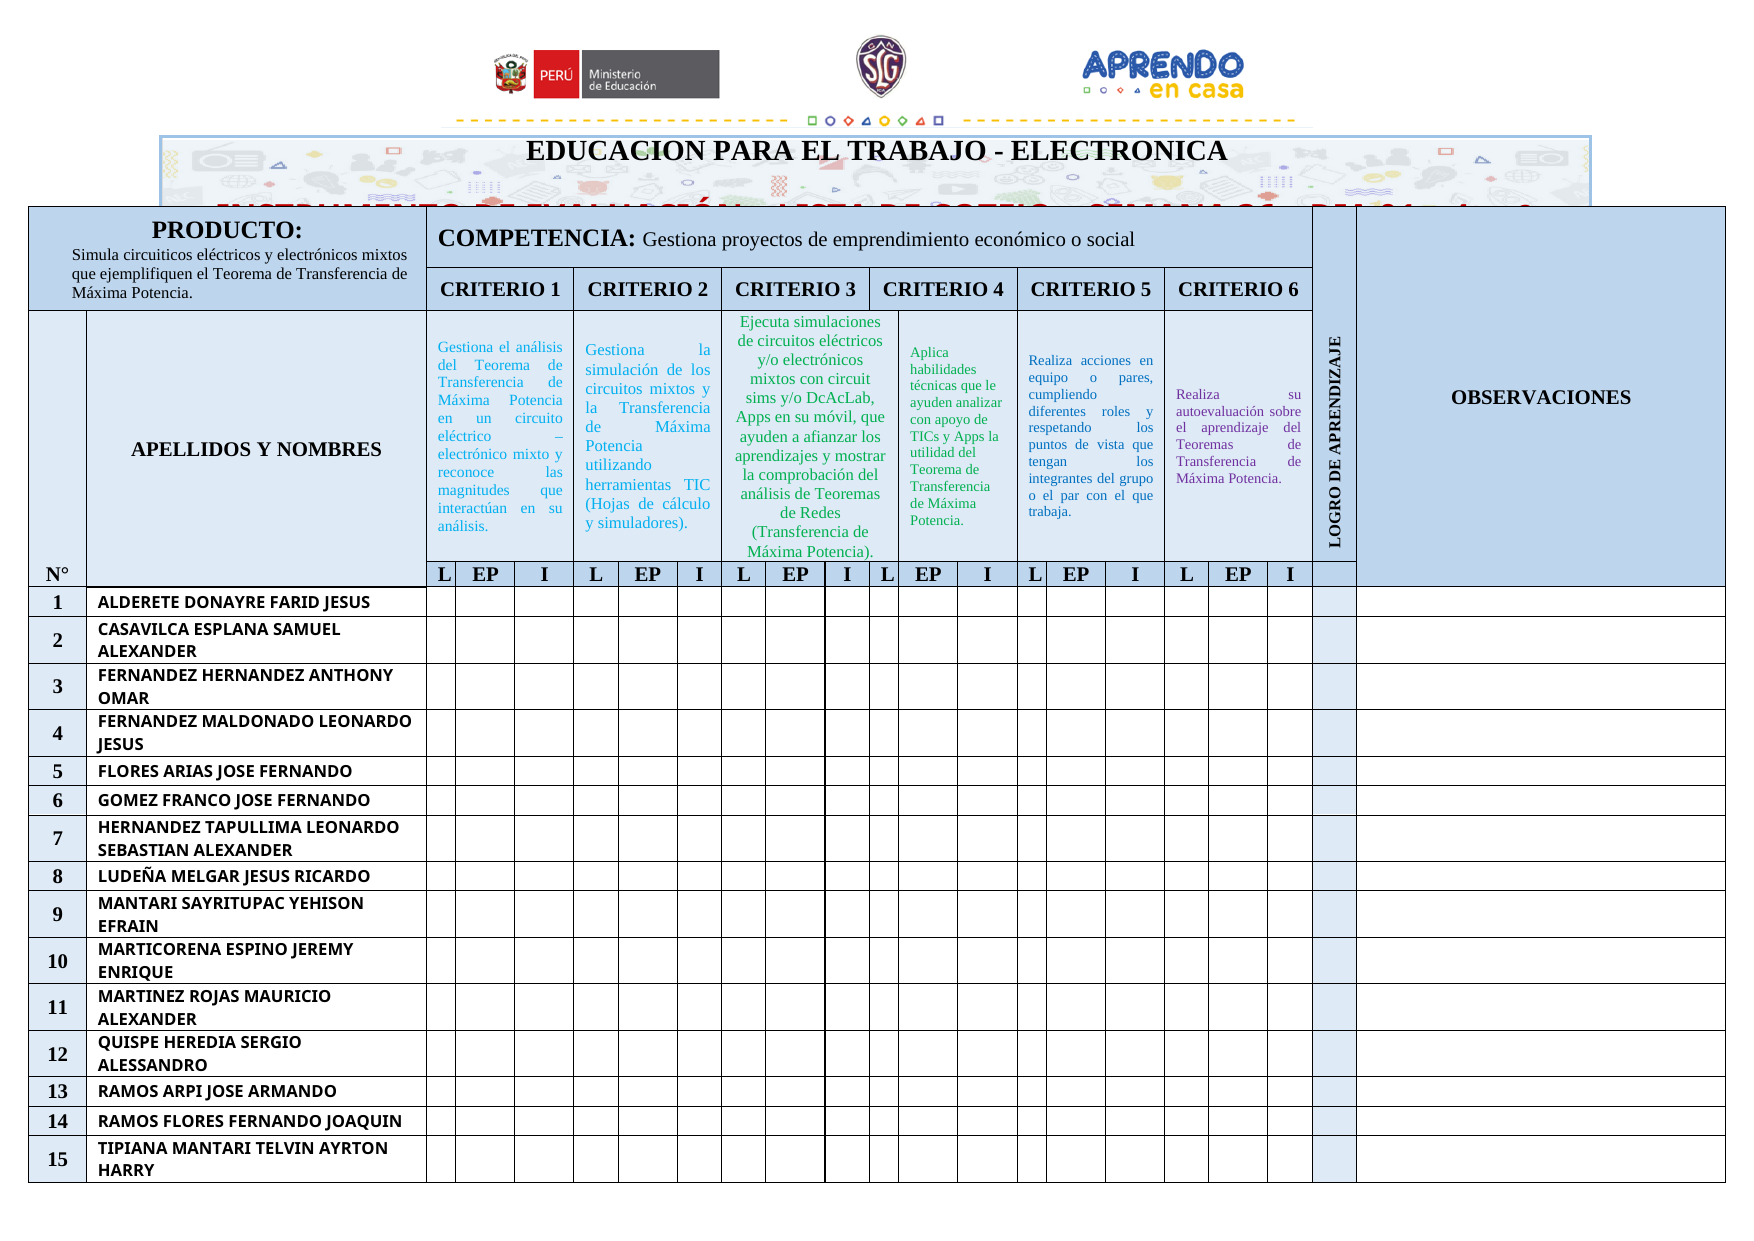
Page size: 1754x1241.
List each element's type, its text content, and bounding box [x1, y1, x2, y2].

table_cell [1268, 1031, 1312, 1076]
table_cell 9 [29, 891, 86, 937]
table_cell [678, 757, 721, 785]
table_cell TIPIANA MANTARI TELVIN AYRTON HARRY [87, 1136, 426, 1182]
table_cell [1047, 816, 1105, 861]
table_cell [766, 1077, 824, 1106]
table_cell [678, 587, 721, 616]
table_cell [1106, 1077, 1164, 1106]
table_cell [574, 1077, 618, 1106]
table_cell [1209, 862, 1267, 890]
table_cell [958, 862, 1017, 890]
table_cell [574, 664, 618, 709]
table_cell [619, 1077, 677, 1106]
table_cell [574, 1031, 618, 1076]
table_cell [958, 891, 1017, 937]
table_cell [1047, 757, 1105, 785]
table_cell [619, 984, 677, 1030]
table_cell [1165, 938, 1208, 983]
table_cell [1165, 862, 1208, 890]
table_cell [574, 938, 618, 983]
table_cell [678, 1077, 721, 1106]
table_cell [870, 938, 898, 983]
table_cell [456, 984, 514, 1030]
table_cell [1165, 984, 1208, 1030]
table_cell MARTICORENA ESPINO JEREMY ENRIQUE [87, 938, 426, 983]
table_cell [1357, 984, 1725, 1030]
table_cell [899, 710, 957, 756]
table_cell [766, 664, 824, 709]
table_cell [619, 786, 677, 814]
table_cell I [678, 562, 721, 586]
table_cell [1018, 1107, 1046, 1135]
table_cell [1106, 710, 1164, 756]
table_cell [1209, 710, 1267, 756]
table_cell [1268, 1136, 1312, 1182]
table_cell [1165, 786, 1208, 814]
table_cell [1357, 664, 1725, 709]
table_cell [1018, 816, 1046, 861]
table_cell [722, 664, 765, 709]
table_cell [1047, 1077, 1105, 1106]
table_cell [1047, 891, 1105, 937]
table_cell [826, 938, 869, 983]
table_cell [722, 984, 765, 1030]
table_cell [515, 664, 573, 709]
table_cell [427, 891, 455, 937]
table_cell [899, 938, 957, 983]
table_cell [899, 891, 957, 937]
table_cell [1268, 664, 1312, 709]
table_cell [515, 984, 573, 1030]
table_cell [958, 1107, 1017, 1135]
table_cell [899, 1031, 957, 1076]
table_cell [427, 938, 455, 983]
table_cell [574, 816, 618, 861]
table_cell I [958, 562, 1017, 586]
table_cell [1209, 891, 1267, 937]
table_cell [958, 587, 1017, 616]
table_cell [1268, 891, 1312, 937]
table_cell [899, 617, 957, 663]
table_cell [574, 1136, 618, 1182]
table_cell [1357, 786, 1725, 814]
table_cell [722, 1107, 765, 1135]
picture [588, 350, 597, 355]
table_header OBSERVACIONES [1357, 207, 1725, 586]
table_cell [958, 984, 1017, 1030]
table_cell [456, 664, 514, 709]
table_cell [1209, 587, 1267, 616]
table_cell APELLIDOS Y NOMBRES [87, 311, 426, 586]
table_cell [678, 1136, 721, 1182]
table_cell [1209, 816, 1267, 861]
table_cell 14 [29, 1107, 86, 1135]
table_cell [515, 587, 573, 616]
table_cell [958, 1031, 1017, 1076]
table_cell N° [29, 311, 86, 586]
table_cell [515, 757, 573, 785]
picture [650, 367, 655, 375]
table_cell 2 [29, 617, 86, 663]
table_cell [766, 617, 824, 663]
table_cell [826, 757, 869, 785]
picture [670, 501, 676, 509]
table_cell GOMEZ FRANCO JOSE FERNANDO [87, 786, 426, 814]
table_cell [722, 587, 765, 616]
table_cell [1357, 816, 1725, 861]
table_cell [678, 617, 721, 663]
table_cell [574, 617, 618, 663]
table_cell [1165, 587, 1208, 616]
table_cell Realiza su autoevaluación sobre el aprendizaje del Teoremas de Transferencia de Máxima Potencia. [1165, 311, 1312, 561]
table_cell [1018, 862, 1046, 890]
table_cell [574, 757, 618, 785]
table_header COMPETENCIA: Gestiona proyectos de emprendimiento económico o social [427, 207, 1312, 267]
table_cell [870, 891, 898, 937]
table_cell [1313, 757, 1356, 785]
table_cell [1268, 757, 1312, 785]
table_cell EP [766, 562, 824, 586]
table_cell [870, 1107, 898, 1135]
table_cell [427, 1107, 455, 1135]
table_cell [870, 862, 898, 890]
table_cell [1106, 984, 1164, 1030]
table_cell [899, 786, 957, 814]
table_cell [870, 1077, 898, 1106]
table_cell [1209, 1136, 1267, 1182]
table_cell [1106, 1107, 1164, 1135]
table_cell [1165, 816, 1208, 861]
table_cell [1209, 757, 1267, 785]
table_cell [1165, 891, 1208, 937]
table_cell [678, 891, 721, 937]
table_cell [870, 984, 898, 1030]
table_cell [456, 1031, 514, 1076]
table_cell [678, 938, 721, 983]
table_cell I [1268, 562, 1312, 586]
table_cell [456, 862, 514, 890]
table_cell [1268, 617, 1312, 663]
table_cell [958, 1136, 1017, 1182]
table_cell [826, 710, 869, 756]
table_cell [899, 587, 957, 616]
table_cell [766, 1031, 824, 1076]
table_cell RAMOS ARPI JOSE ARMANDO [87, 1077, 426, 1106]
table_cell [515, 1077, 573, 1106]
table_cell [456, 891, 514, 937]
picture [441, 29, 1313, 128]
table_cell [1268, 786, 1312, 814]
table_cell EP [1047, 562, 1105, 586]
table_cell [870, 1031, 898, 1076]
table_cell [1357, 1107, 1725, 1135]
table_cell [1106, 617, 1164, 663]
table_cell [1047, 786, 1105, 814]
picture [551, 376, 555, 387]
table_cell [1313, 984, 1356, 1030]
table_cell EP [456, 562, 514, 586]
table_cell [1209, 786, 1267, 814]
picture [162, 166, 1589, 206]
table_cell [678, 1107, 721, 1135]
table_cell [826, 1136, 869, 1182]
table_cell [826, 1031, 869, 1076]
table_cell [456, 757, 514, 785]
table_cell [958, 786, 1017, 814]
table_cell [1357, 617, 1725, 663]
table_cell [1165, 757, 1208, 785]
table_cell [1313, 816, 1356, 861]
table_cell [1106, 816, 1164, 861]
table_cell [958, 710, 1017, 756]
table_cell [1357, 1031, 1725, 1076]
table_cell FERNANDEZ MALDONADO LEONARDO JESUS [87, 710, 426, 756]
table_cell [1018, 938, 1046, 983]
table_cell [1047, 1031, 1105, 1076]
table_cell [1357, 891, 1725, 937]
table_cell [1106, 862, 1164, 890]
table_cell [722, 938, 765, 983]
table_cell [766, 710, 824, 756]
table_cell [1313, 1107, 1356, 1135]
table_cell [1313, 938, 1356, 983]
table_cell [826, 587, 869, 616]
picture [492, 484, 496, 495]
table_cell L [870, 562, 898, 586]
table_cell [456, 816, 514, 861]
table_cell [1209, 617, 1267, 663]
table_cell [826, 1077, 869, 1106]
table_cell [1018, 617, 1046, 663]
table_cell [958, 757, 1017, 785]
table_cell [427, 664, 455, 709]
table_cell 5 [29, 757, 86, 785]
table_cell [826, 984, 869, 1030]
table_cell [1209, 1107, 1267, 1135]
table_cell [722, 617, 765, 663]
table_cell [766, 862, 824, 890]
table_cell 10 [29, 938, 86, 983]
table_cell L [1165, 562, 1208, 586]
table_cell 6 [29, 786, 86, 814]
table_cell [515, 891, 573, 937]
table_cell [1047, 862, 1105, 890]
table_cell [619, 710, 677, 756]
table_cell [1047, 1136, 1105, 1182]
picture [620, 462, 626, 470]
table_cell [899, 816, 957, 861]
table_cell [1268, 710, 1312, 756]
table_cell [619, 816, 677, 861]
table_cell 4 [29, 710, 86, 756]
table_cell [1313, 664, 1356, 709]
table_cell [1209, 664, 1267, 709]
table_cell [678, 786, 721, 814]
table_cell [722, 1077, 765, 1106]
table_cell [899, 664, 957, 709]
table_cell [1106, 786, 1164, 814]
table_cell [1357, 587, 1725, 616]
table_cell [1106, 757, 1164, 785]
table_cell 7 [29, 816, 86, 861]
table_cell [870, 816, 898, 861]
table_cell [456, 786, 514, 814]
table_cell [826, 786, 869, 814]
table_cell [515, 786, 573, 814]
table_cell [870, 664, 898, 709]
table_cell CASAVILCA ESPLANA SAMUEL ALEXANDER [87, 617, 426, 663]
table_cell [899, 1107, 957, 1135]
table_cell [766, 891, 824, 937]
table_cell [722, 710, 765, 756]
table_cell MANTARI SAYRITUPAC YEHISON EFRAIN [87, 891, 426, 937]
text EDUCACION PARA EL TRABAJO - ELECTRONICA [148, 133, 1606, 166]
table_cell [1209, 938, 1267, 983]
table_cell [427, 1031, 455, 1076]
table_cell [515, 938, 573, 983]
table_cell [826, 862, 869, 890]
table_cell [766, 1136, 824, 1182]
table_cell Aplica habilidades técnicas que le ayuden analizar con apoyo de TICs y Apps la utilidad del Teorema de Transferencia de Máxima Potencia. [899, 311, 1017, 561]
table_cell [722, 862, 765, 890]
table_cell [899, 984, 957, 1030]
table_cell [1357, 1077, 1725, 1106]
picture [642, 405, 647, 413]
table_cell [427, 617, 455, 663]
table_cell [1209, 1077, 1267, 1106]
table_cell [619, 664, 677, 709]
table_cell [870, 1136, 898, 1182]
table_cell [1047, 617, 1105, 663]
table_cell FERNANDEZ HERNANDEZ ANTHONY OMAR [87, 664, 426, 709]
table_cell [1106, 891, 1164, 937]
table_cell [722, 891, 765, 937]
table_cell [1165, 710, 1208, 756]
table_cell [456, 617, 514, 663]
table_header PRODUCTO: Simula circuiticos eléctricos y electrónicos mixtos que ejemplifiquen el Teorema de Transferencia de Máxima Potencia. [29, 207, 426, 310]
table_cell [427, 786, 455, 814]
table_cell RAMOS FLORES FERNANDO JOAQUIN [87, 1107, 426, 1135]
table_cell [1268, 587, 1312, 616]
table_cell [678, 664, 721, 709]
table_cell [619, 891, 677, 937]
table_cell [826, 816, 869, 861]
table_cell [1047, 664, 1105, 709]
table_cell [1106, 938, 1164, 983]
table_cell [870, 786, 898, 814]
table_cell [766, 757, 824, 785]
table_cell CRITERIO 3 [722, 268, 869, 310]
table_cell 13 [29, 1077, 86, 1106]
table_cell [678, 710, 721, 756]
table_cell [1268, 862, 1312, 890]
table_cell [427, 587, 455, 616]
table_cell [1106, 1136, 1164, 1182]
table_cell I [515, 562, 573, 586]
table_cell [1357, 710, 1725, 756]
table_cell [1313, 1136, 1356, 1182]
table_cell EP [1209, 562, 1267, 586]
table_cell [958, 816, 1017, 861]
table_cell [456, 938, 514, 983]
table_cell [678, 984, 721, 1030]
table_cell [826, 664, 869, 709]
table_cell [678, 862, 721, 890]
table_cell [427, 1136, 455, 1182]
table_cell [619, 1031, 677, 1076]
table_cell [427, 984, 455, 1030]
table_cell [766, 938, 824, 983]
table_cell [619, 862, 677, 890]
table_cell [515, 1107, 573, 1135]
table_cell [1165, 617, 1208, 663]
table_cell [1018, 1136, 1046, 1182]
table_cell [427, 1077, 455, 1106]
table_cell L [574, 562, 618, 586]
table_cell [574, 984, 618, 1030]
table_cell [1313, 1031, 1356, 1076]
table_cell [427, 862, 455, 890]
table_cell CRITERIO 2 [574, 268, 721, 310]
table_cell [1018, 1031, 1046, 1076]
table_header LOGRO DE APRENDIZAJE [1313, 207, 1356, 561]
table_cell Gestiona la simulación de los circuitos mixtos y la Transferencia de Máxima Potencia utilizando herramientas TIC (Hojas de cálculo y simuladores). [574, 311, 721, 561]
table_cell [1018, 1077, 1046, 1106]
table_cell Ejecuta simulaciones de circuitos eléctricos y/o electrónicos mixtos con circuit sims y/o DcAcLab, Apps en su móvil, que ayuden a afianzar los aprendizajes y mostrar la comprobación del análisis de Teoremas de Redes (Transferencia de Máxima Potencia). [722, 311, 898, 561]
table_cell L [1018, 562, 1046, 586]
table_cell [722, 786, 765, 814]
table_cell [619, 938, 677, 983]
table_cell [1268, 1077, 1312, 1106]
table_cell [619, 617, 677, 663]
table_cell [1268, 984, 1312, 1030]
table_cell [1165, 1136, 1208, 1182]
table_cell [766, 984, 824, 1030]
table_cell [619, 1136, 677, 1182]
table_cell L [427, 562, 455, 586]
table_cell [958, 938, 1017, 983]
table_cell EP [619, 562, 677, 586]
table_cell [826, 1107, 869, 1135]
table_cell [1106, 1031, 1164, 1076]
table_cell HERNANDEZ TAPULLIMA LEONARDO SEBASTIAN ALEXANDER [87, 816, 426, 861]
table_cell [619, 757, 677, 785]
table_cell [722, 1031, 765, 1076]
table_cell [899, 757, 957, 785]
table_cell [574, 891, 618, 937]
table_cell 3 [29, 664, 86, 709]
table_cell [722, 1136, 765, 1182]
table_cell I [1106, 562, 1164, 586]
table_cell [456, 710, 514, 756]
table_cell 1 [29, 587, 86, 616]
table_cell [456, 1107, 514, 1135]
table_cell [574, 1107, 618, 1135]
table_cell [1018, 984, 1046, 1030]
table_cell [1209, 1031, 1267, 1076]
table_cell [1047, 938, 1105, 983]
table_cell [1018, 710, 1046, 756]
table_cell 8 [29, 862, 86, 890]
table_cell 15 [29, 1136, 86, 1182]
table_cell CRITERIO 1 [427, 268, 573, 310]
table_cell [619, 1107, 677, 1135]
table_cell [456, 587, 514, 616]
table_cell [678, 816, 721, 861]
table_cell [1047, 587, 1105, 616]
table_cell [515, 617, 573, 663]
table_cell [1268, 1107, 1312, 1135]
table_cell [766, 786, 824, 814]
table_cell CRITERIO 5 [1018, 268, 1164, 310]
table_cell L [722, 562, 765, 586]
table_cell [456, 1077, 514, 1106]
table_cell EP [899, 562, 957, 586]
table_cell [1357, 1136, 1725, 1182]
table_cell [1268, 938, 1312, 983]
table_cell ALDERETE DONAYRE FARID JESUS [87, 588, 426, 616]
table_cell [958, 1077, 1017, 1106]
table_cell [1268, 816, 1312, 861]
picture [627, 462, 632, 470]
picture [595, 498, 602, 507]
table_cell [1106, 587, 1164, 616]
table_cell [899, 862, 957, 890]
table_cell [1313, 562, 1356, 586]
table_cell [515, 1031, 573, 1076]
table_cell FLORES ARIAS JOSE FERNANDO [87, 757, 426, 785]
table_cell [958, 664, 1017, 709]
table_cell 12 [29, 1031, 86, 1076]
table_cell [1313, 1077, 1356, 1106]
table_cell [427, 757, 455, 785]
table_cell I [826, 562, 869, 586]
table_cell CRITERIO 4 [870, 268, 1017, 310]
table_cell [515, 862, 573, 890]
table_cell [427, 816, 455, 861]
table_cell [1165, 1077, 1208, 1106]
table_cell [574, 587, 618, 616]
table_cell [870, 710, 898, 756]
table_cell [515, 816, 573, 861]
picture [635, 405, 641, 413]
picture [601, 482, 607, 490]
table_cell [1018, 786, 1046, 814]
table_cell [1313, 891, 1356, 937]
table_cell [1047, 1107, 1105, 1135]
table_cell [456, 1136, 514, 1182]
table_cell [427, 710, 455, 756]
table_cell [826, 617, 869, 663]
table_cell [766, 587, 824, 616]
table_cell [1357, 757, 1725, 785]
table_cell [1313, 617, 1356, 663]
table_cell [899, 1136, 957, 1182]
table_cell [870, 587, 898, 616]
table_cell [722, 757, 765, 785]
table_cell [1018, 757, 1046, 785]
table_cell [574, 786, 618, 814]
table_cell [1018, 891, 1046, 937]
table_cell [619, 587, 677, 616]
table_cell Gestiona el análisis del Teorema de Transferencia de Máxima Potencia en un circuito eléctrico – electrónico mixto y reconoce las magnitudes que interactúan en su análisis. [427, 311, 573, 561]
table_cell QUISPE HEREDIA SERGIO ALESSANDRO [87, 1031, 426, 1076]
table_cell [1165, 664, 1208, 709]
table_cell [870, 617, 898, 663]
table_cell [1313, 786, 1356, 814]
table_cell LUDEÑA MELGAR JESUS RICARDO [87, 862, 426, 890]
table_cell [1313, 587, 1356, 616]
table_cell [1018, 664, 1046, 709]
table_cell [515, 710, 573, 756]
table_cell [1106, 664, 1164, 709]
table_cell [958, 617, 1017, 663]
table_cell [1047, 710, 1105, 756]
table_cell [515, 1136, 573, 1182]
table_cell [574, 862, 618, 890]
table_cell [899, 1077, 957, 1106]
table_cell [766, 1107, 824, 1135]
picture [619, 402, 634, 413]
table_cell CRITERIO 6 [1165, 268, 1312, 310]
table_cell [1018, 587, 1046, 616]
table_cell [1357, 938, 1725, 983]
table_cell [1357, 862, 1725, 890]
table_cell 11 [29, 984, 86, 1030]
table_cell [1313, 862, 1356, 890]
table_cell [766, 816, 824, 861]
table_cell [1165, 1031, 1208, 1076]
table_cell MARTINEZ ROJAS MAURICIO ALEXANDER [87, 984, 426, 1030]
table_cell [678, 1031, 721, 1076]
table_cell [722, 816, 765, 861]
table_cell [1047, 984, 1105, 1030]
table_cell [870, 757, 898, 785]
table_cell [1209, 984, 1267, 1030]
table_cell [574, 710, 618, 756]
table_cell [1165, 1107, 1208, 1135]
table_cell [1313, 710, 1356, 756]
table_cell [826, 891, 869, 937]
